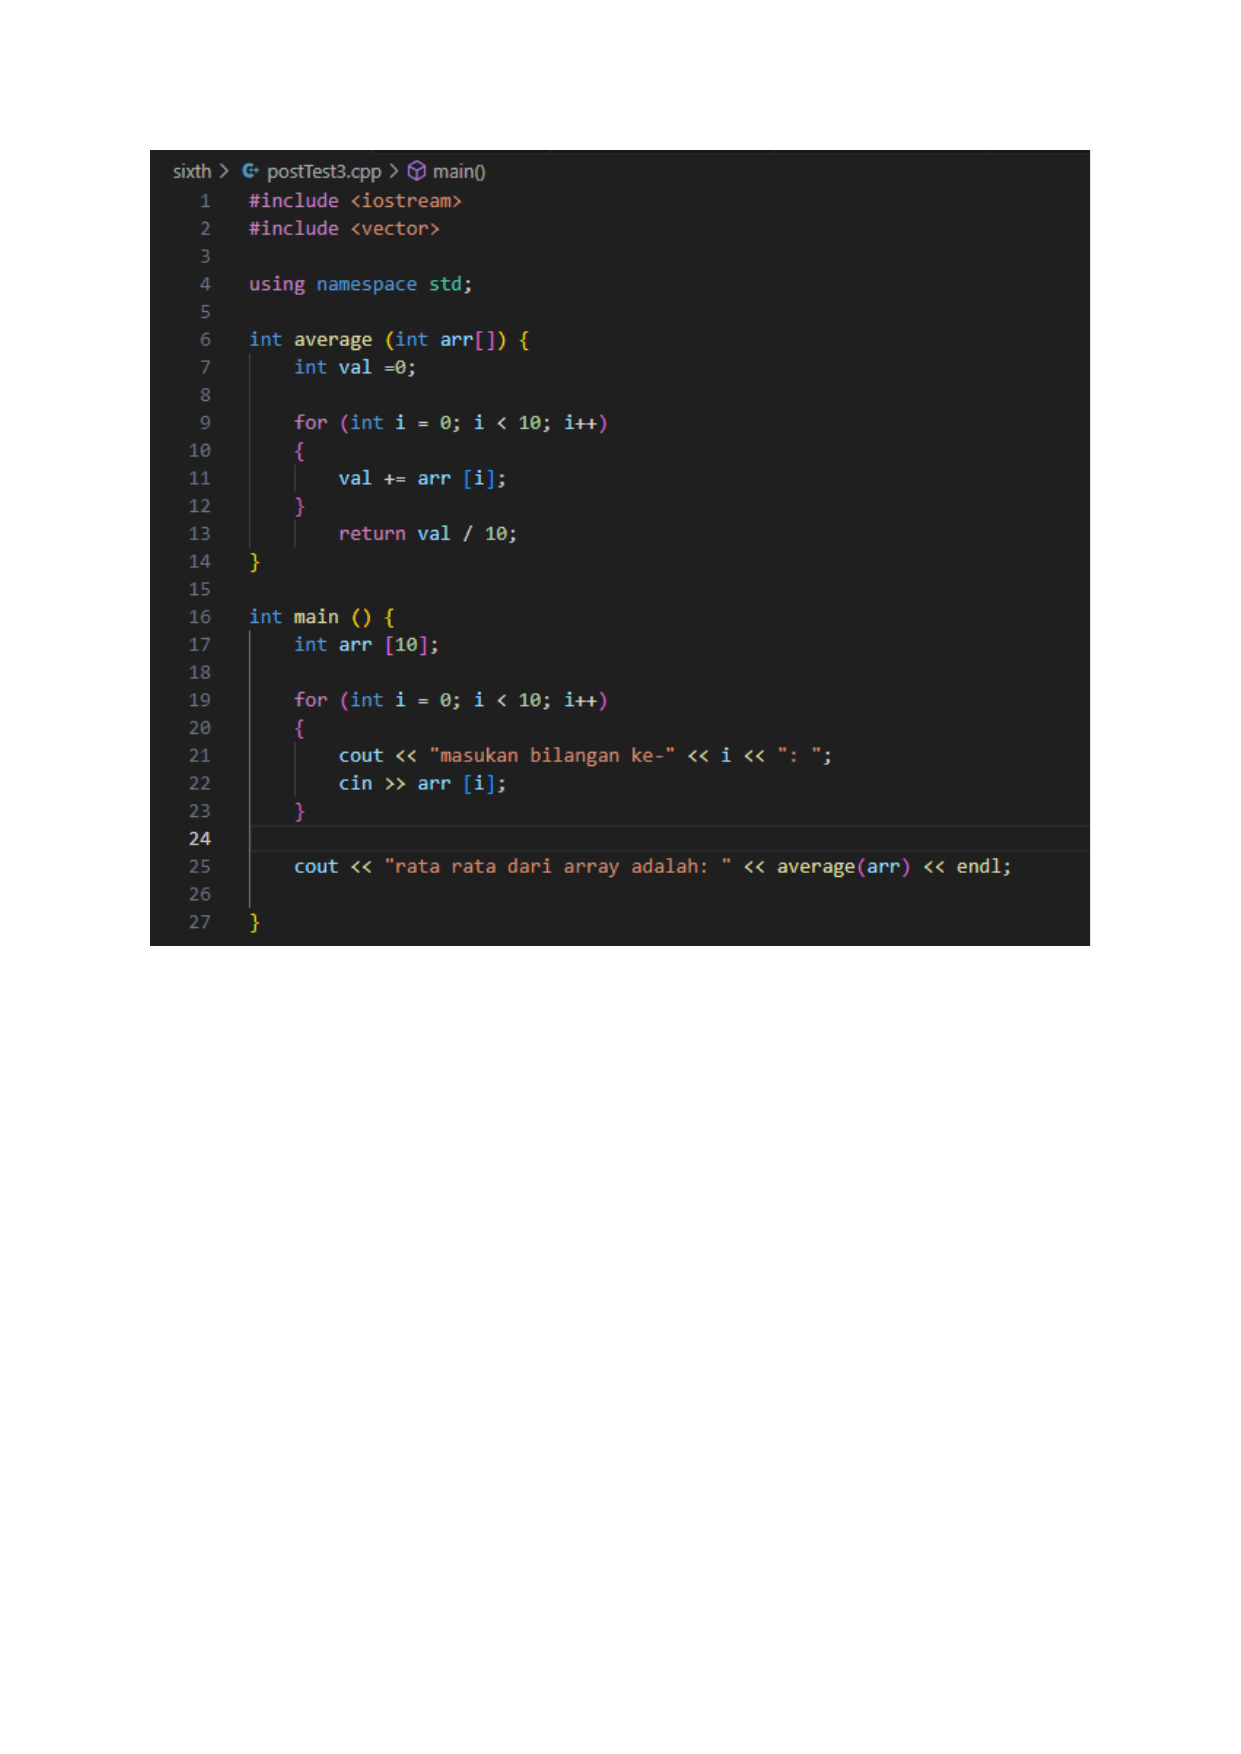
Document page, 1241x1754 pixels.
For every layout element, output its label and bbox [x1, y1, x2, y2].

picture [150, 150, 1091, 946]
